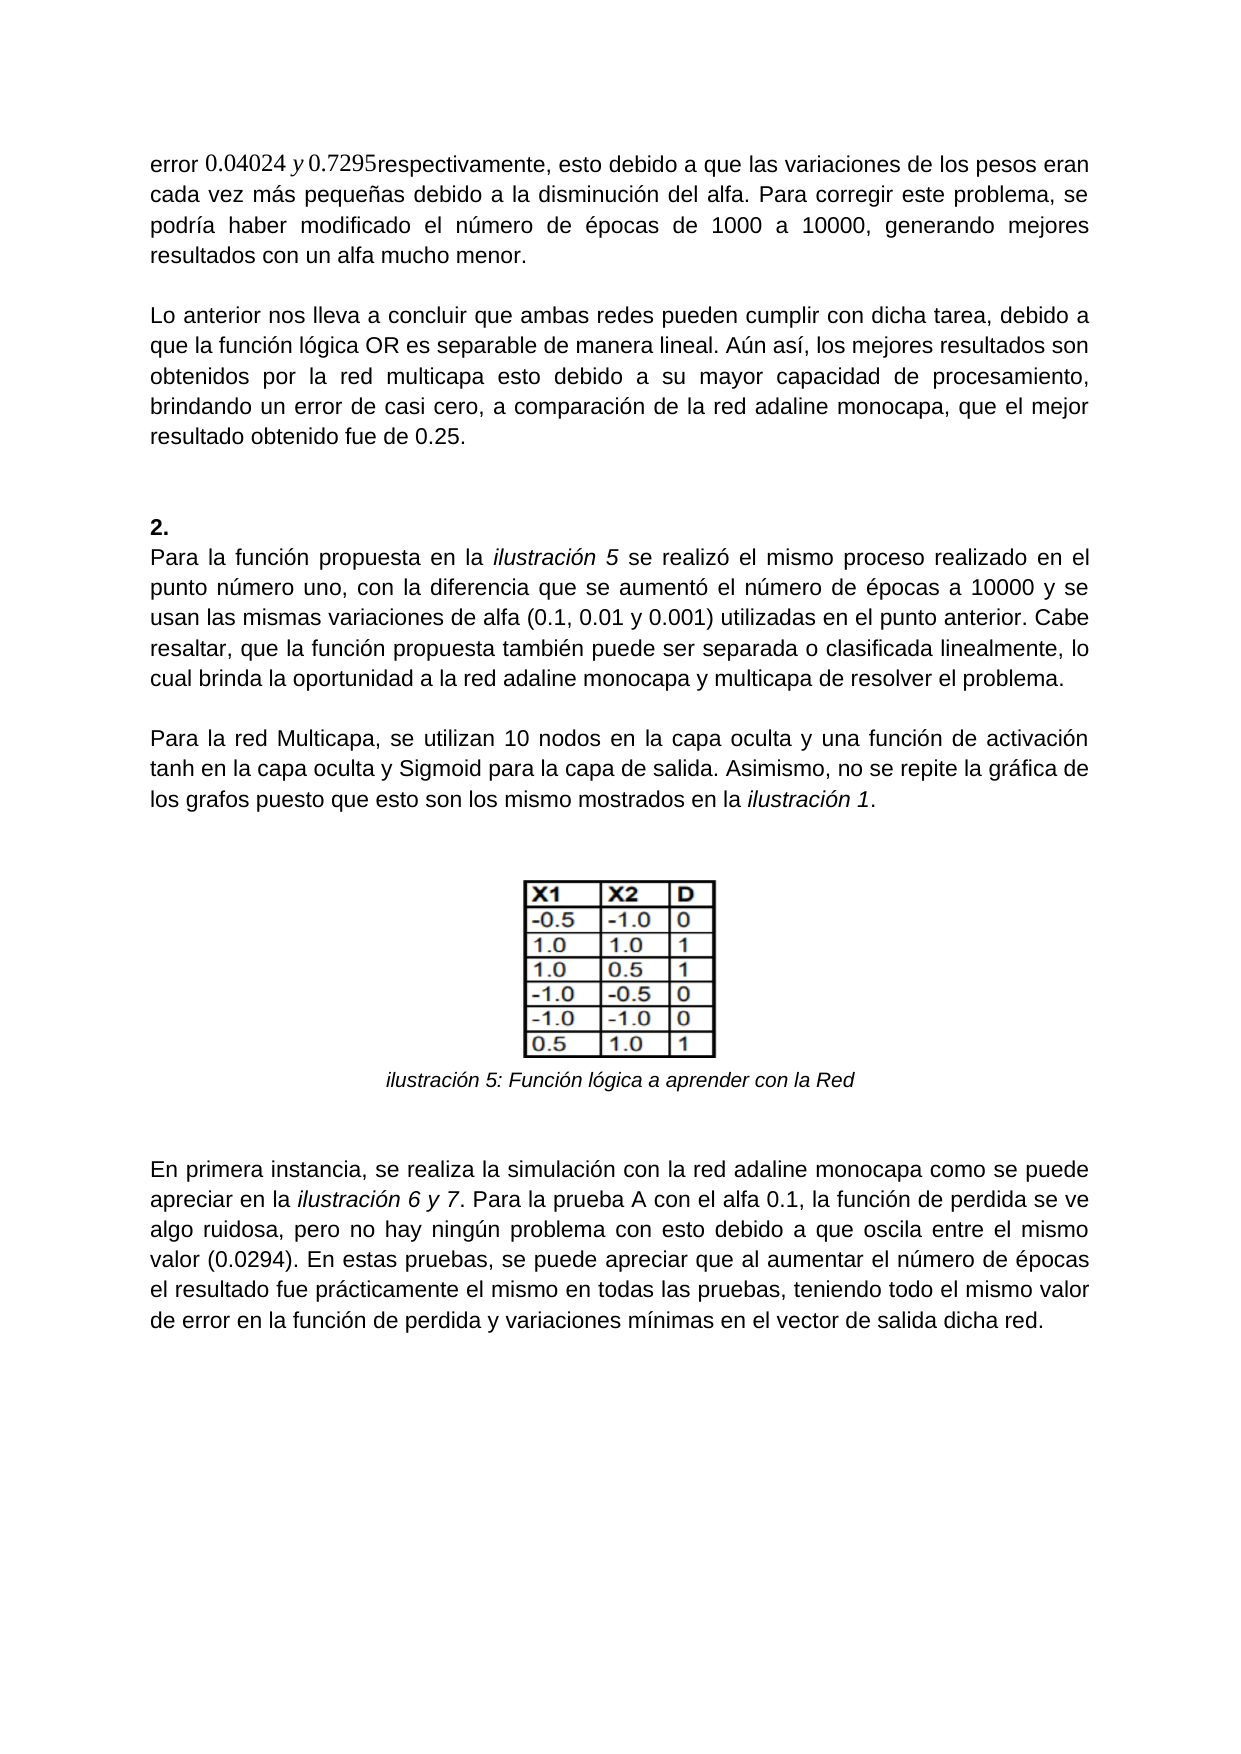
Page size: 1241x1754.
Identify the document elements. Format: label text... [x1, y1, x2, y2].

text Para la función propuesta en la ilustración 5 se realizó el mismo proceso realizado en el punto número uno, con la diferencia que se aumentó el número de épocas a 10000 y se usan las mismas variaciones de alfa (0.1, 0.01 y 0.001) utilizadas en el punto anterior. Cabe resaltar, que la función propuesta también puede ser separada o clasificada linealmente, lo cual brinda la oportunidad a la red adaline monocapa y multicapa de resolver el problema. [150, 544, 1090, 691]
text Lo anterior nos lleva a concluir que ambas redes pueden cumplir con dicha tarea, debido a que la función lógica OR es separable de manera lineal. Aún así, los mejores resultados son obtenidos por la red multicapa esto debido a su mayor capacidad de procesamiento, brindando un error de casi cero, a comparación de la red adaline monocapa, que el mejor resultado obtenido fue de 0.25. [150, 302, 1090, 449]
text 2. [150, 514, 1090, 540]
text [150, 150, 1090, 268]
text Para la red Multicapa, se utilizan 10 nodos en la capa oculta y una función de activación tanh en la capa oculta y Sigmoid para la capa de salida. Asimismo, no se repite la gráfica de los grafos puesto que esto son los mismo mostrados en la ilustración 1. [150, 725, 1090, 812]
text ilustración 5: Función lógica a aprender con la Red [150, 1068, 1090, 1092]
text En primera instancia, se realiza la simulación con la red adaline monocapa como se puede apreciar en la ilustración 6 y 7. Para la prueba A con el alfa 0.1, la función de perdida se ve algo ruidosa, pero no hay ningún problema con esto debido a que oscila entre el mismo valor (0.0294). En estas pruebas, se puede apreciar que al aumentar el número de épocas el resultado fue prácticamente el mismo en todas las pruebas, teniendo todo el mismo valor de error en la función de perdida y variaciones mínimas en el vector de salida dicha red. [150, 1156, 1090, 1333]
picture [517, 876, 724, 1064]
